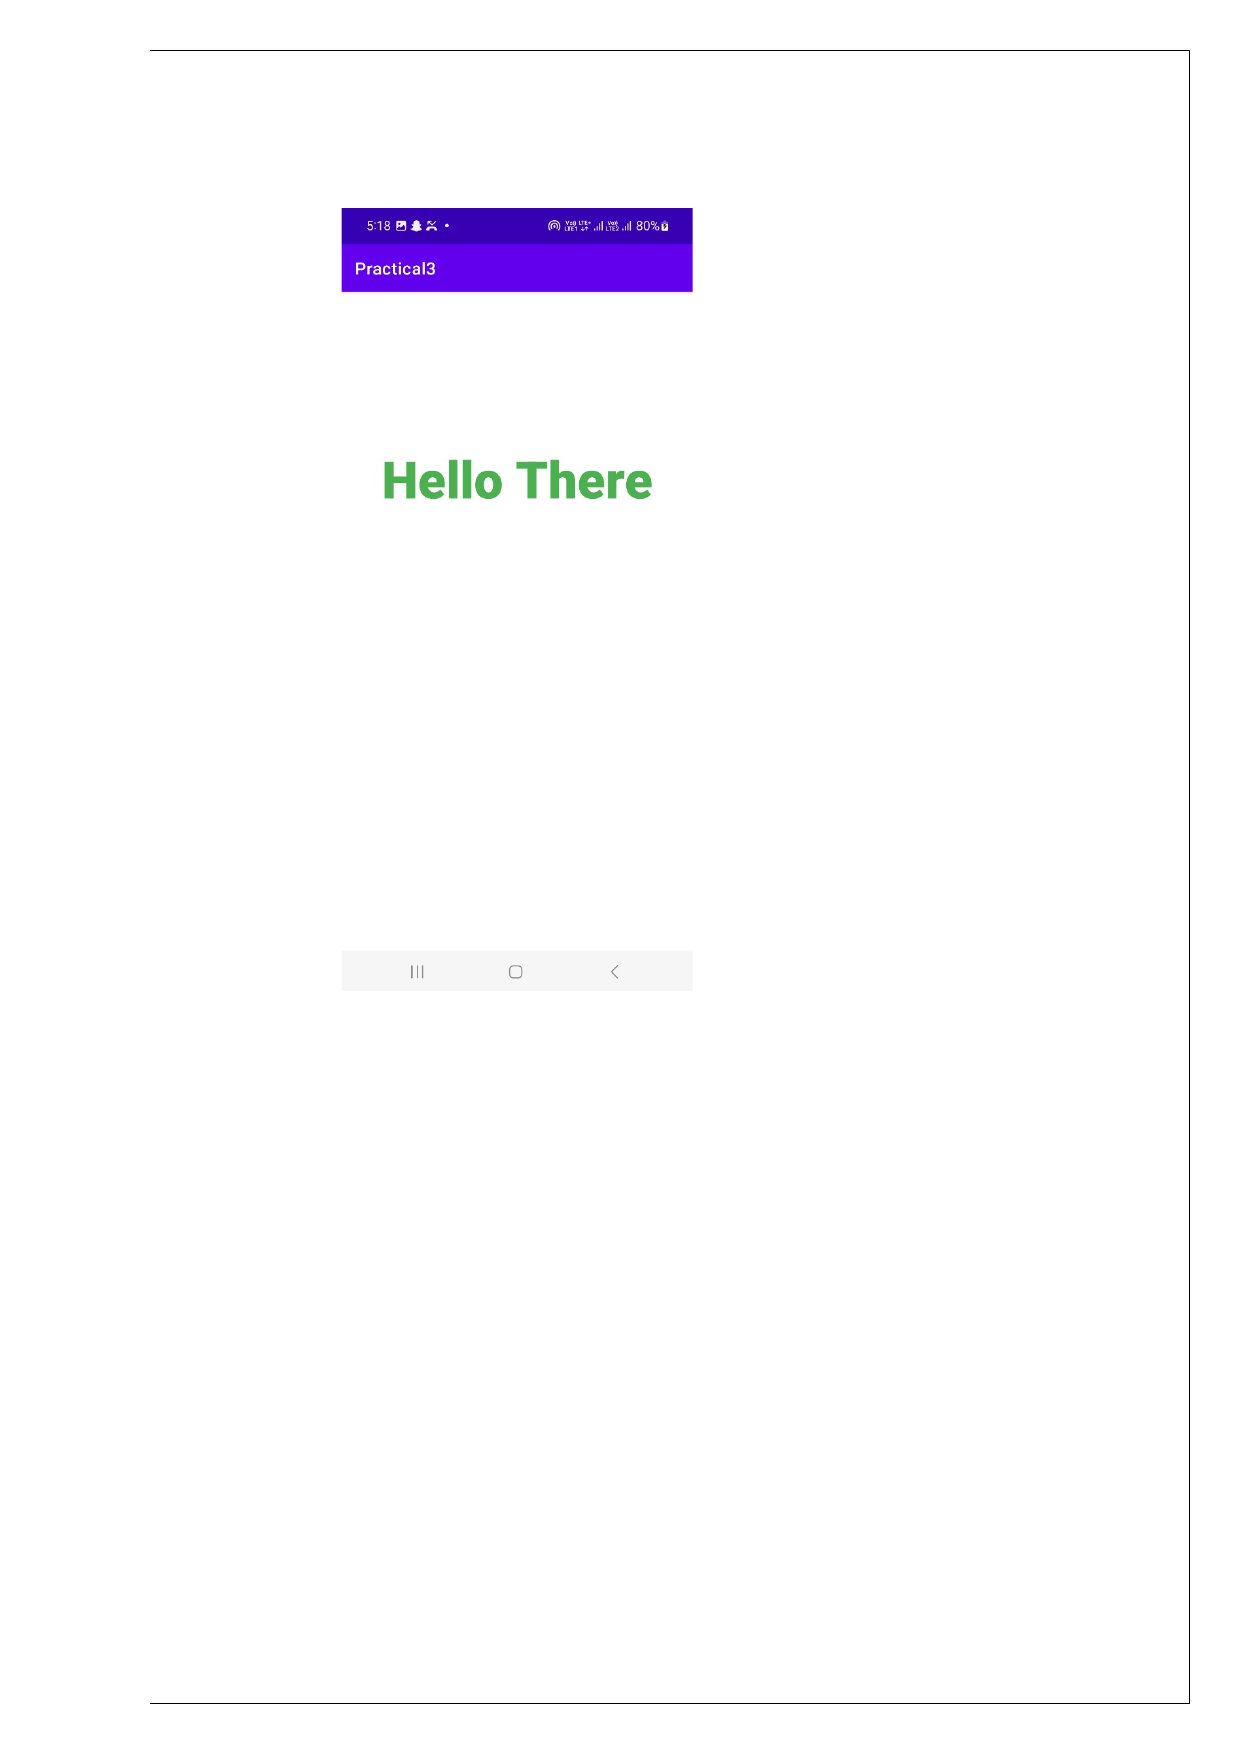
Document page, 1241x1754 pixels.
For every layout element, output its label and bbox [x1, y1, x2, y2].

picture [341, 208, 693, 991]
